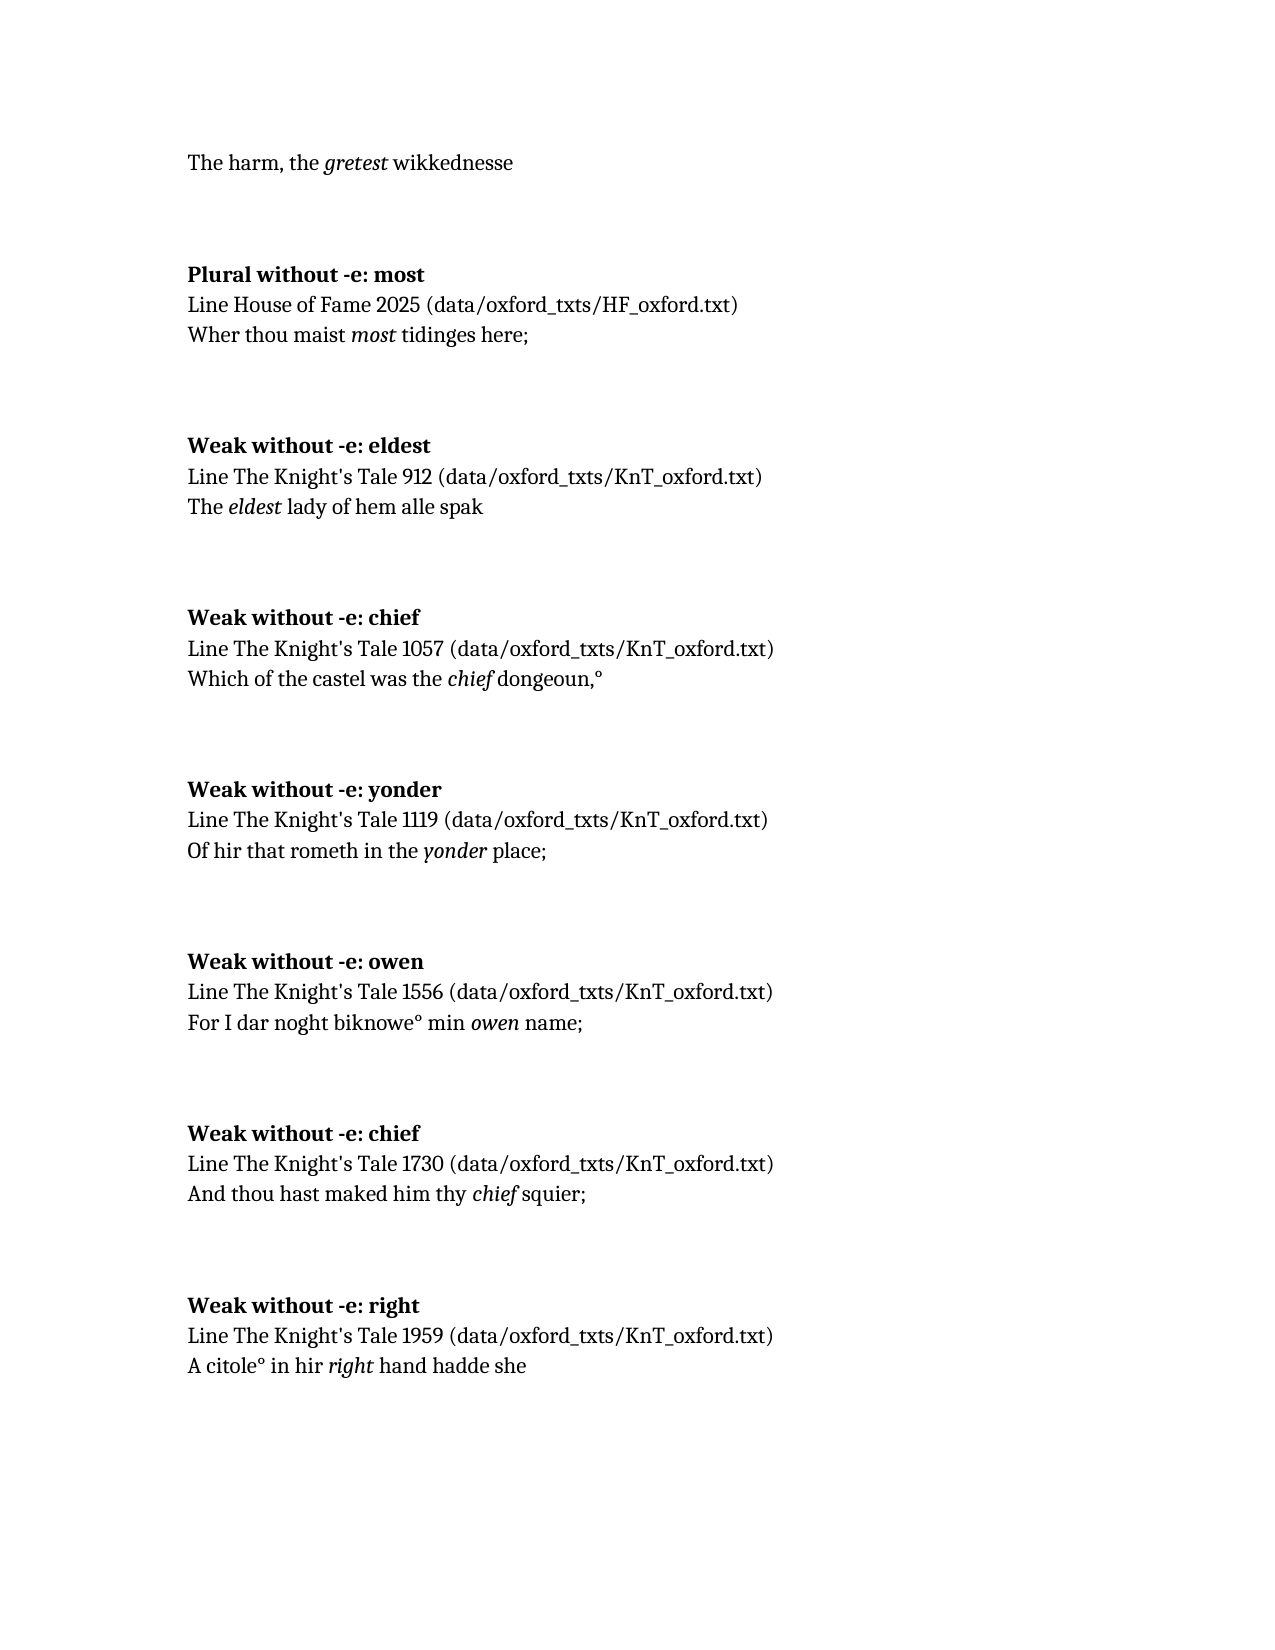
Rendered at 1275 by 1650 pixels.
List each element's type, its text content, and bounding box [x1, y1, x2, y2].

text Weak without -e: owen Line The Knight's Tale 1556 (data/oxford_txts/KnT_oxford.txt) For I dar noght biknowe° min owen name; [187, 949, 1087, 1096]
text Weak without -e: chief Line The Knight's Tale 1730 (data/oxford_txts/KnT_oxford.txt) And thou hast maked him thy chief squier; [187, 1121, 1087, 1268]
text Weak without -e: chief Line The Knight's Tale 1057 (data/oxford_txts/KnT_oxford.txt) Which of the castel was the chief dongeoun,° [187, 605, 1087, 752]
text Weak without -e: yonder Line The Knight's Tale 1119 (data/oxford_txts/KnT_oxford.txt) Of hir that rometh in the yonder place; [187, 777, 1087, 924]
text Plural without -e: most Line House of Fame 2025 (data/oxford_txts/HF_oxford.txt) Wher thou maist most tidinges here; [187, 261, 1087, 409]
text Weak without -e: right Line The Knight's Tale 1959 (data/oxford_txts/KnT_oxford.txt) A citole° in hir right hand hadde she [187, 1293, 1087, 1440]
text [187, 150, 1087, 237]
text Weak without -e: eldest Line The Knight's Tale 912 (data/oxford_txts/KnT_oxford.txt) The eldest lady of hem alle spak [187, 433, 1087, 581]
